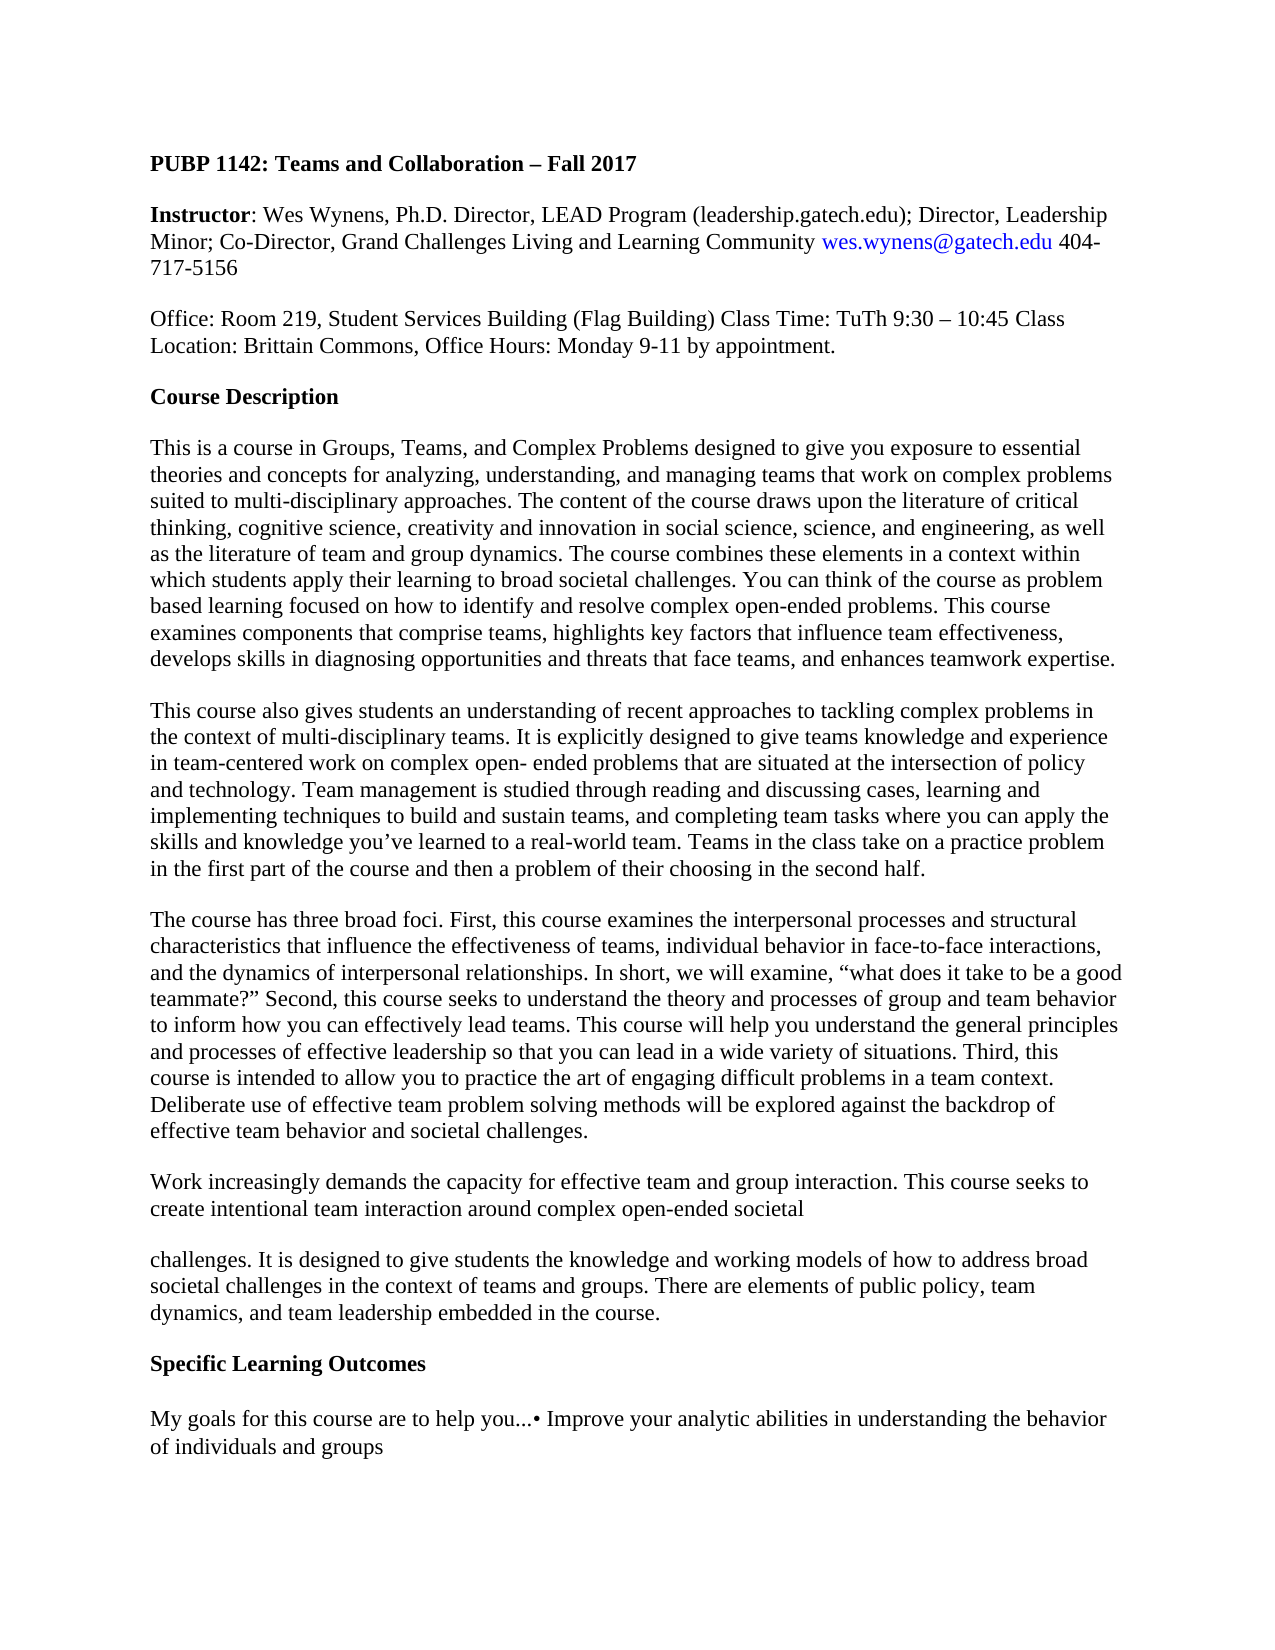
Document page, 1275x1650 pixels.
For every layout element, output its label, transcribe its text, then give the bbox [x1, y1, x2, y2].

text This course also gives students an understanding of recent approaches to tackling complex problems in the context of multi-disciplinary teams. It is explicitly designed to give teams knowledge and experience in team-centered work on complex open- ended problems that are situated at the intersection of policy and technology. Team management is studied through reading and discussing cases, learning and implementing techniques to build and sustain teams, and completing team tasks where you can apply the skills and knowledge you’ve learned to a real-world team. Teams in the class take on a practice problem in the first part of the course and then a problem of their choosing in the second half. [150, 697, 1125, 881]
text My goals for this course are to help you... • Improve your analytic abilities in understanding the behavior of individuals and groups [150, 1401, 1125, 1459]
text This is a course in Groups, Teams, and Complex Problems designed to give you exposure to essential theories and concepts for analyzing, understanding, and managing teams that work on complex problems suited to multi-disciplinary approaches. The content of the course draws upon the literature of critical thinking, cognitive science, creativity and innovation in social science, science, and engineering, as well as the literature of team and group dynamics. The course combines these elements in a context within which students apply their learning to broad societal challenges. You can think of the course as problem based learning focused on how to identify and resolve complex open-ended problems. This course examines components that comprise teams, highlights key factors that influence team effectiveness, develops skills in diagnosing opportunities and threats that face teams, and enhances teamwork expertise. [150, 434, 1125, 672]
text challenges. It is designed to give students the knowledge and working models of how to address broad societal challenges in the context of teams and groups. There are elements of public policy, team dynamics, and team leadership embedded in the course. [150, 1246, 1125, 1325]
text Work increasingly demands the capacity for effective team and group interaction. This course seeks to create intentional team interaction around complex open-ended societal [150, 1168, 1125, 1221]
text The course has three broad foci. First, this course examines the interpersonal processes and structural characteristics that influence the effectiveness of teams, individual behavior in face-to-face interactions, and the dynamics of interpersonal relationships. In short, we will examine, “what does it take to be a good teammate?” Second, this course seeks to understand the theory and processes of group and team behavior to inform how you can effectively lead teams. This course will help you understand the general principles and processes of effective leadership so that you can lead in a wide variety of situations. Third, this course is intended to allow you to practice the art of engaging difficult problems in a team context. Deliberate use of effective team problem solving methods will be explored against the backdrop of effective team behavior and societal challenges. [150, 906, 1125, 1143]
text PUBP 1142: Teams and Collaboration – Fall 2017 [150, 150, 1125, 176]
text Specific Learning Outcomes [150, 1350, 1125, 1376]
text Course Description [150, 383, 1125, 409]
text Instructor: Wes Wynens, Ph.D. Director, LEAD Program (leadership.gatech.edu); Director, Leadership Minor; Co-Director, Grand Challenges Living and Learning Community wes.wynens@gatech.edu 404-717-5156 [150, 201, 1125, 280]
text Office: Room 219, Student Services Building (Flag Building) Class Time: TuTh 9:30 – 10:45 Class Location: Brittain Commons, Office Hours: Monday 9-11 by appointment. [150, 305, 1125, 358]
